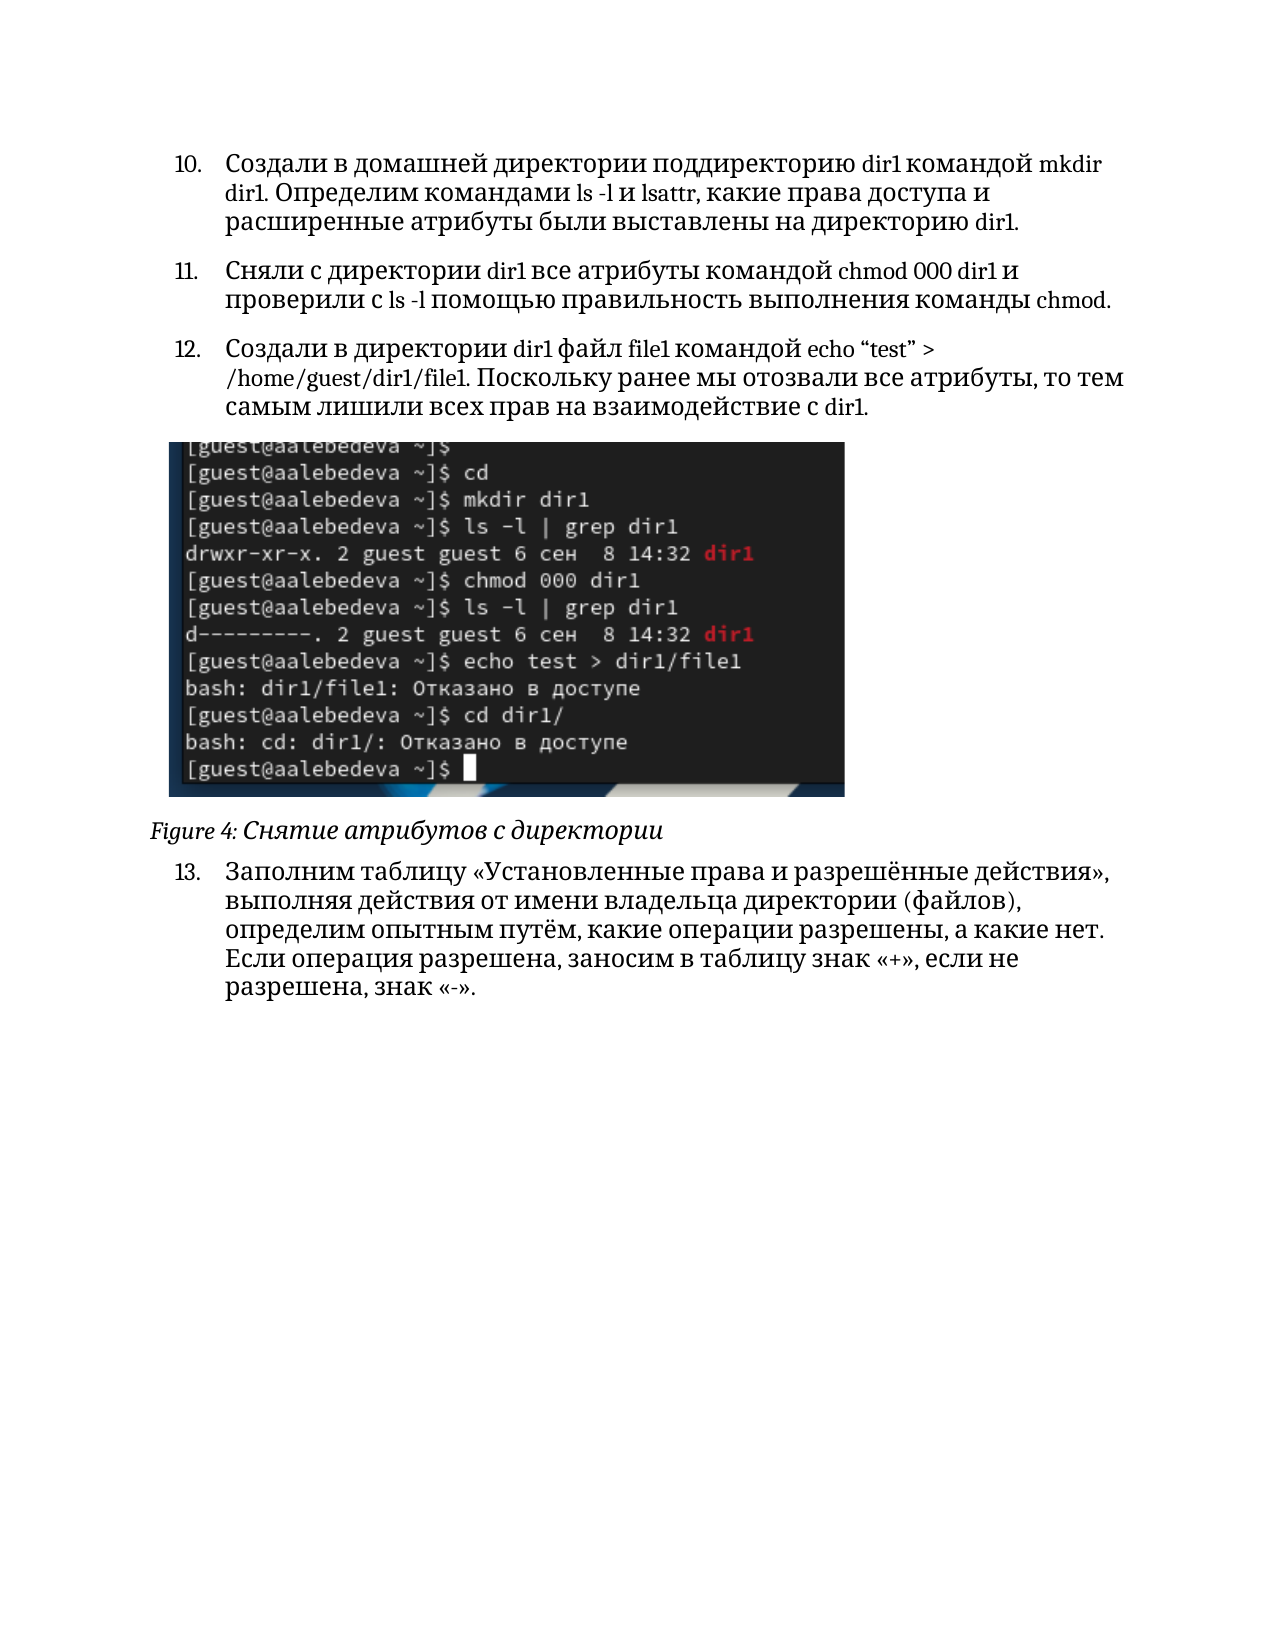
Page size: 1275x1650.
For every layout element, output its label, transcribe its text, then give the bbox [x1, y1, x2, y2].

list Создали в директории dir1 файл file1 командой echo “test” > /home/guest/dir1/file1. Поскольку ранее мы отозвали все атрибуты, то тем самым лишили всех прав на взаимодействие с dir1. [175, 335, 1125, 422]
text Figure 4: Снятие атрибутов с директории [150, 817, 1125, 846]
list Заполним таблицу «Установленные права и разрешённые действия», выполняя действия от имени владельца директории (файлов), определим опытным путём, какие операции разрешены, а какие нет. Если операция разрешена, заносим в таблицу знак «+», если не разрешена, знак «-». [175, 858, 1125, 1002]
list Создали в домашней директории поддиректорию dir1 командой mkdir dir1. Определим командами ls -l и lsattr, какие права доступа и расширенные атрибуты были выставлены на директорию dir1. [175, 150, 1125, 236]
list Сняли с директории dir1 все атрибуты командой chmod 000 dir1 и проверили с ls -l помощью правильность выполнения команды chmod. [175, 257, 1125, 314]
picture [168, 442, 845, 797]
